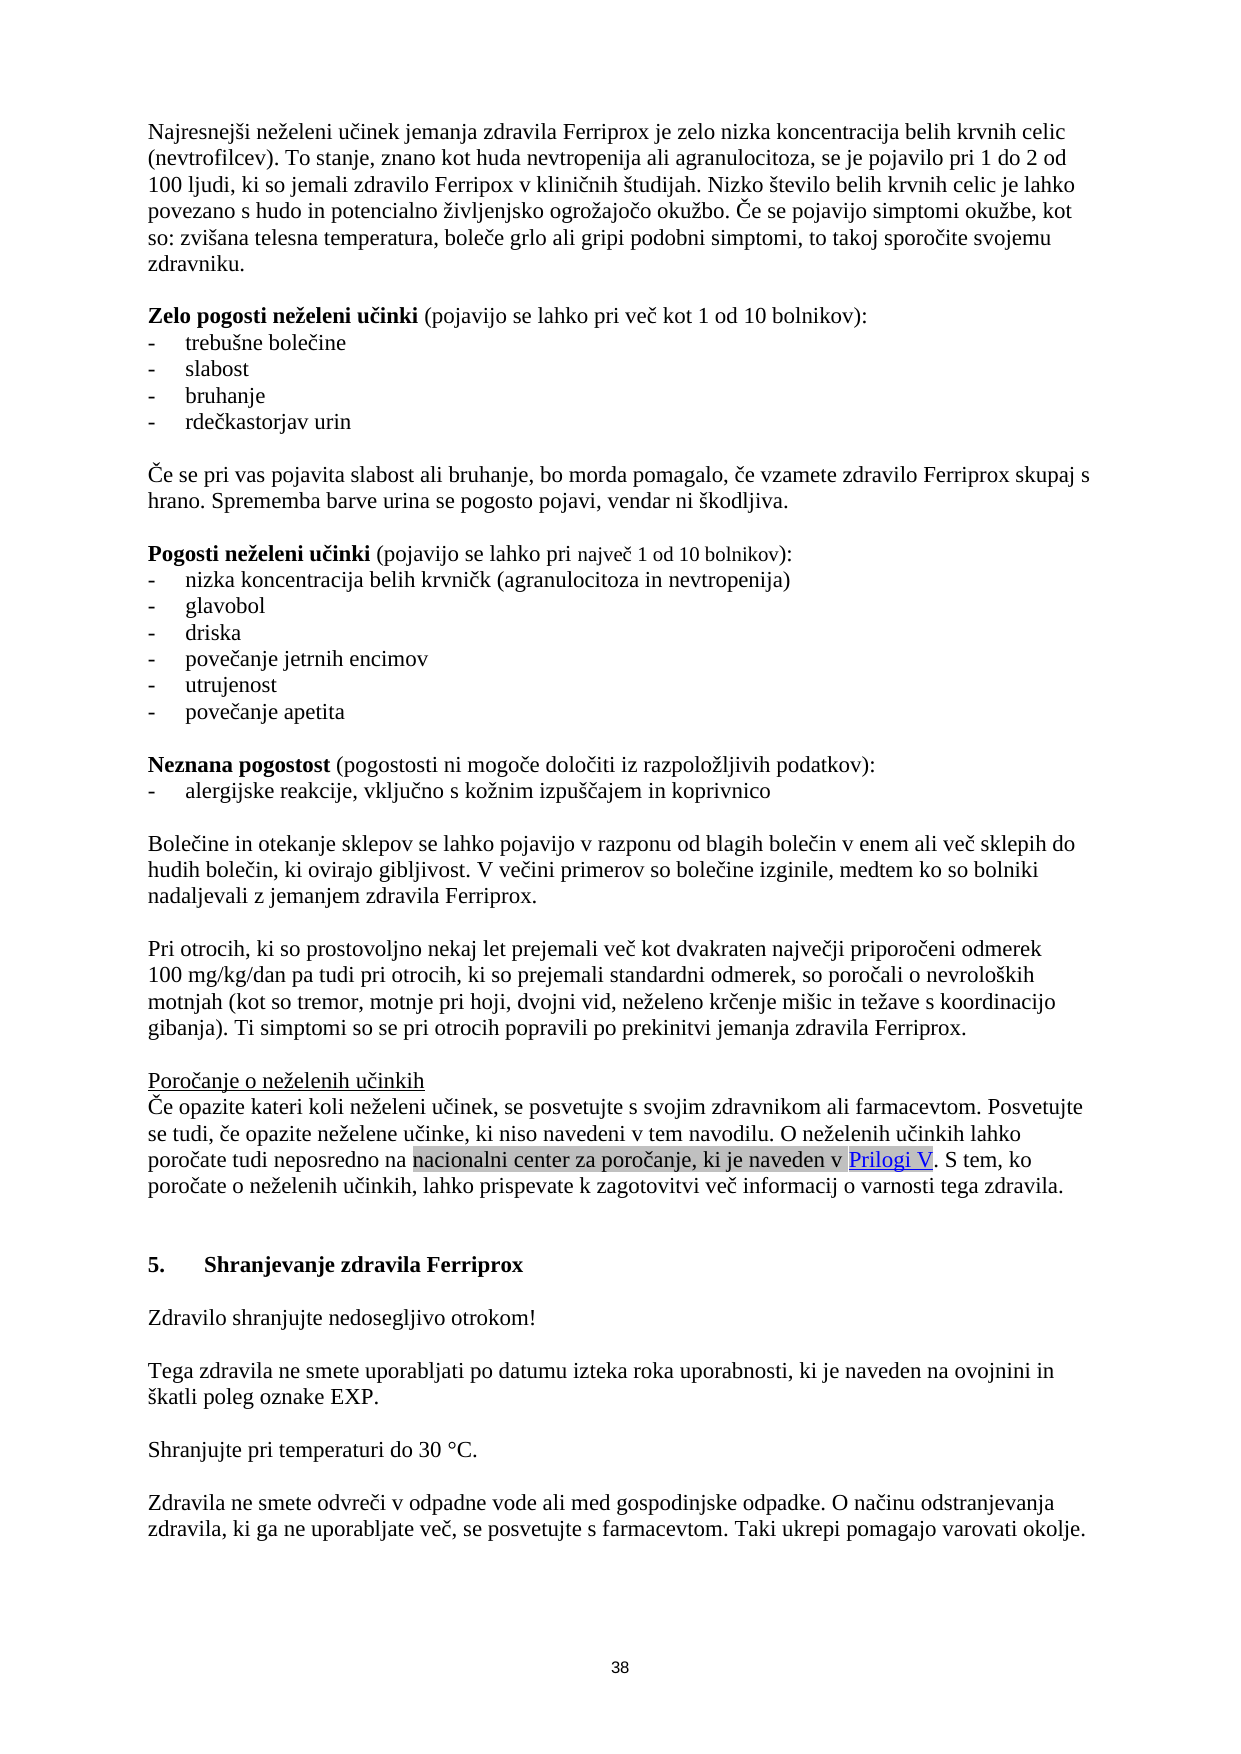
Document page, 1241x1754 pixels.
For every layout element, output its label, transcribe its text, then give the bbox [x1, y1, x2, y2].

text Pri otrocih, ki so prostovoljno nekaj let prejemali več kot dvakraten največji priporočeni odmerek 100 mg/kg/dan pa tudi pri otrocih, ki so prejemali standardni odmerek, so poročali o nevroloških motnjah (kot so tremor, motnje pri hoji, dvojni vid, neželeno krčenje mišic in težave s koordinacijo gibanja). Ti simptomi so se pri otrocih popravili po prekinitvi jemanja zdravila Ferriprox. [148, 935, 1092, 1041]
text Zdravila ne smete odvreči v odpadne vode ali med gospodinjske odpadke. O načinu odstranjevanja zdravila, ki ga ne uporabljate več, se posvetujte s farmacevtom. Taki ukrepi pomagajo varovati okolje. [148, 1488, 1092, 1541]
text - trebušne bolečine [148, 329, 1092, 355]
text - utrujenost [148, 672, 1092, 698]
text 5. Shranjevanje zdravila Ferriprox [148, 1251, 1092, 1278]
text - nizka koncentracija belih krvničk (agranulocitoza in nevtropenija) [148, 566, 1092, 592]
text Če se pri vas pojavita slabost ali bruhanje, bo morda pomagalo, če vzamete zdravilo Ferriprox skupaj s hrano. Sprememba barve urina se pogosto pojavi, vendar ni škodljiva. [148, 461, 1092, 513]
text - povečanje apetita [148, 698, 1092, 724]
list Poročanje o neželenih učinkih [148, 1067, 1092, 1093]
text Neznana pogostost (pogostosti ni mogoče določiti iz razpoložljivih podatkov): [148, 751, 1092, 777]
list alergijske reakcije, vključno s kožnim izpuščajem in koprivnico [148, 777, 1092, 803]
text Bolečine in otekanje sklepov se lahko pojavijo v razponu od blagih bolečin v enem ali več sklepih do hudih bolečin, ki ovirajo gibljivost. V večini primerov so bolečine izginile, medtem ko so bolniki nadaljevali z jemanjem zdravila Ferriprox. [148, 830, 1092, 909]
text - bruhanje [148, 382, 1092, 408]
text - povečanje jetrnih encimov [148, 645, 1092, 672]
text Tega zdravila ne smete uporabljati po datumu izteka roka uporabnosti, ki je naveden na ovojnini in škatli poleg oznake EXP. [148, 1357, 1092, 1409]
text Pogosti neželeni učinki (pojavijo se lahko pri največ 1 od 10 bolnikov): [148, 540, 1092, 566]
text Najresnejši neželeni učinek jemanja zdravila Ferriprox je zelo nizka koncentracija belih krvnih celic (nevtrofilcev). To stanje, znano kot huda nevtropenija ali agranulocitoza, se je pojavilo pri 1 do 2 od 100 ljudi, ki so jemali zdravilo Ferripox v kliničnih študijah. Nizko število belih krvnih celic je lahko povezano s hudo in potencialno življenjsko ogrožajočo okužbo. Če se pojavijo simptomi okužbe, kot so: zvišana telesna temperatura, boleče grlo ali gripi podobni simptomi, to takoj sporočite svojemu zdravniku. [148, 118, 1092, 276]
text Zdravilo shranjujte nedosegljivo otrokom! [148, 1304, 1092, 1330]
text - glavobol [148, 592, 1092, 619]
text - rdečkastorjav urin [148, 408, 1092, 434]
text Če opazite kateri koli neželeni učinek, se posvetujte s svojim zdravnikom ali farmacevtom. Posvetujte se tudi, če opazite neželene učinke, ki niso navedeni v tem navodilu. O neželenih učinkih lahko poročate tudi neposredno na nacionalni center za poročanje, ki je naveden v Prilogi V. S tem, ko poročate o neželenih učinkih, lahko prispevate k zagotovitvi več informacij o varnosti tega zdravila. [148, 1093, 1092, 1199]
text Zelo pogosti neželeni učinki (pojavijo se lahko pri več kot 1 od 10 bolnikov): [148, 303, 1092, 329]
text - driska [148, 619, 1092, 645]
text Shranjujte pri temperaturi do . [148, 1436, 1092, 1462]
text - slabost [148, 355, 1092, 382]
